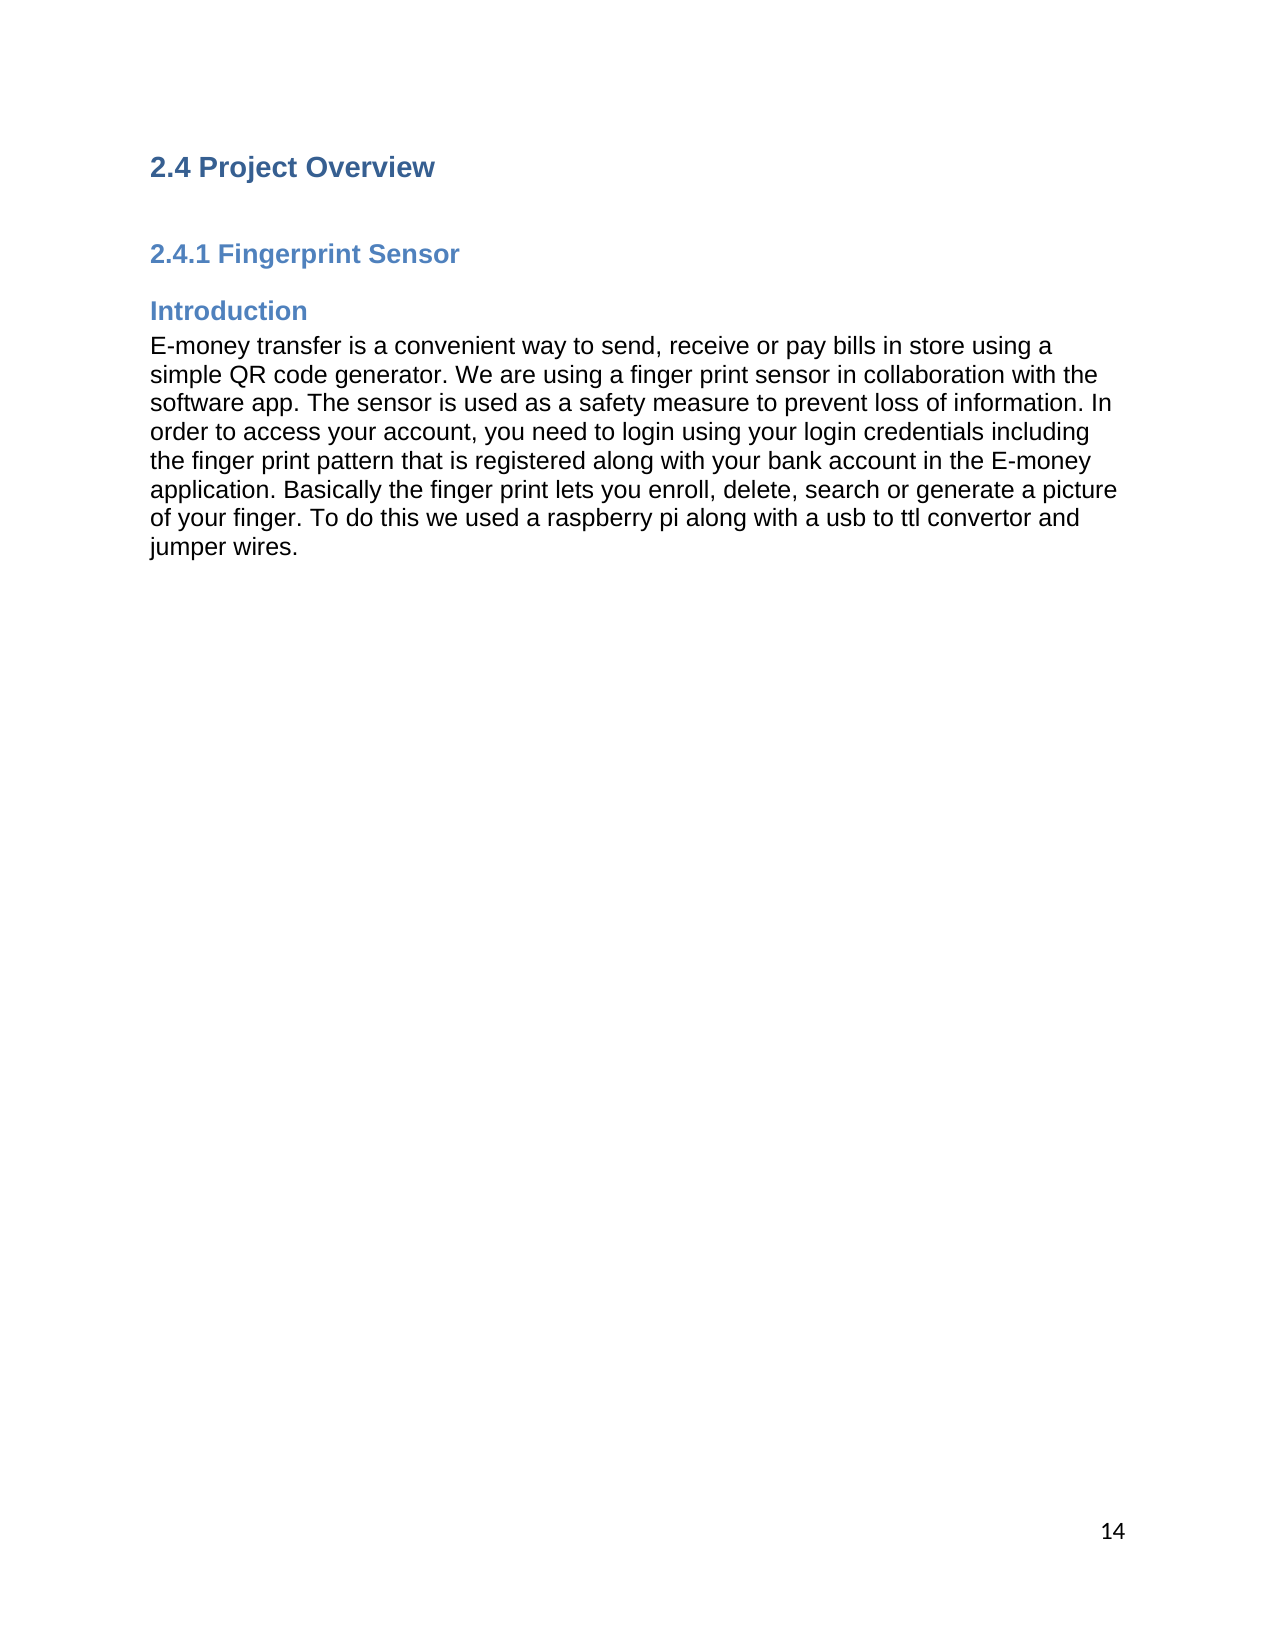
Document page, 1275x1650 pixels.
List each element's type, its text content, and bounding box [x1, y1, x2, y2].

subtitle 2.4.1 Fingerprint Sensor [150, 238, 1125, 269]
text E-money transfer is a convenient way to send, receive or pay bills in store using a simple QR code generator. We are using a finger print sensor in collaboration with the software app. The sensor is used as a safety measure to prevent loss of information. In order to access your account, you need to login using your login credentials including the finger print pattern that is registered along with your bank account in the E-money application. Basically the finger print lets you enroll, delete, search or generate a picture of your finger. To do this we used a raspberry pi along with a usb to ttl convertor and jumper wires. [150, 331, 1125, 561]
subtitle Introduction [150, 295, 1125, 326]
subtitle 2.4 Project Overview [150, 150, 1125, 183]
